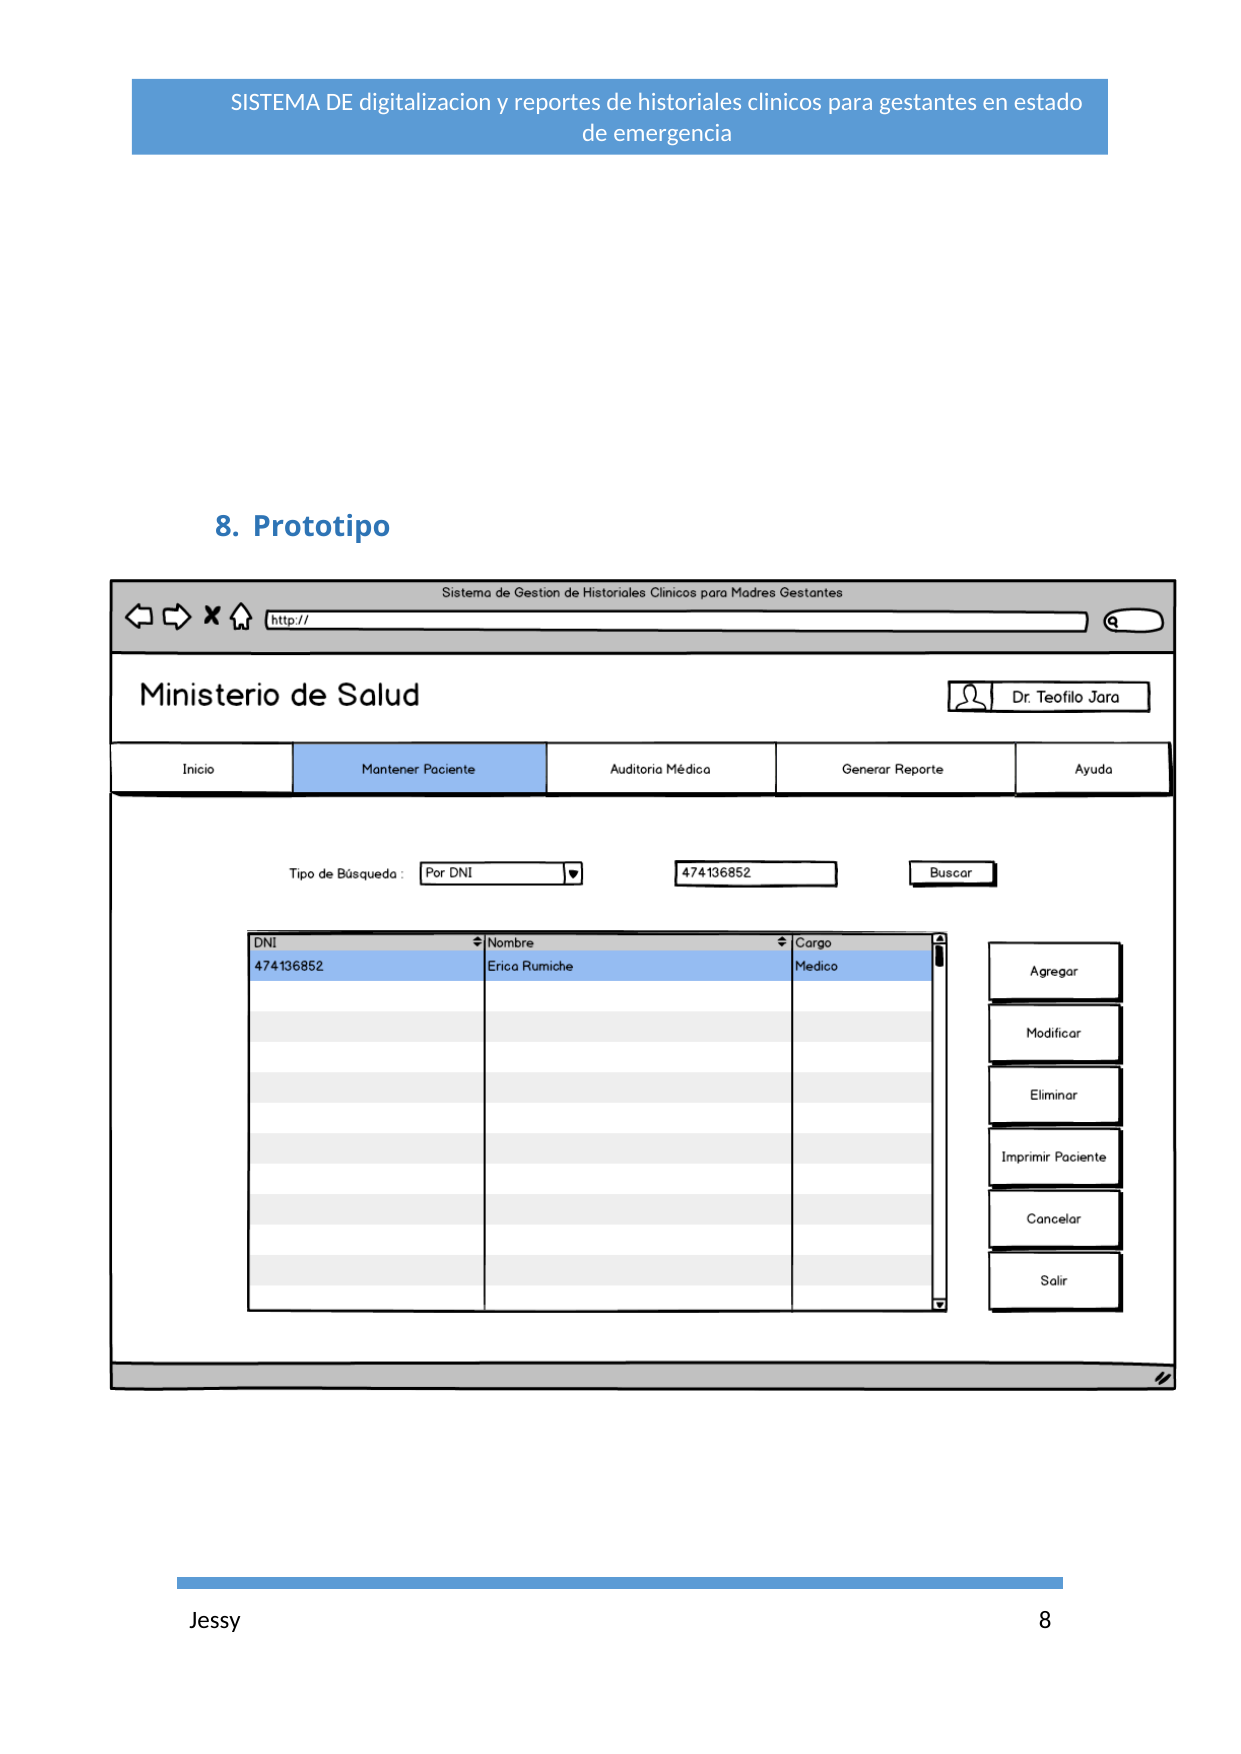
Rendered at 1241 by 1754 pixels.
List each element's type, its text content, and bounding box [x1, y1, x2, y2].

picture [109, 579, 1177, 1391]
subtitle Prototipo [215, 506, 1063, 545]
